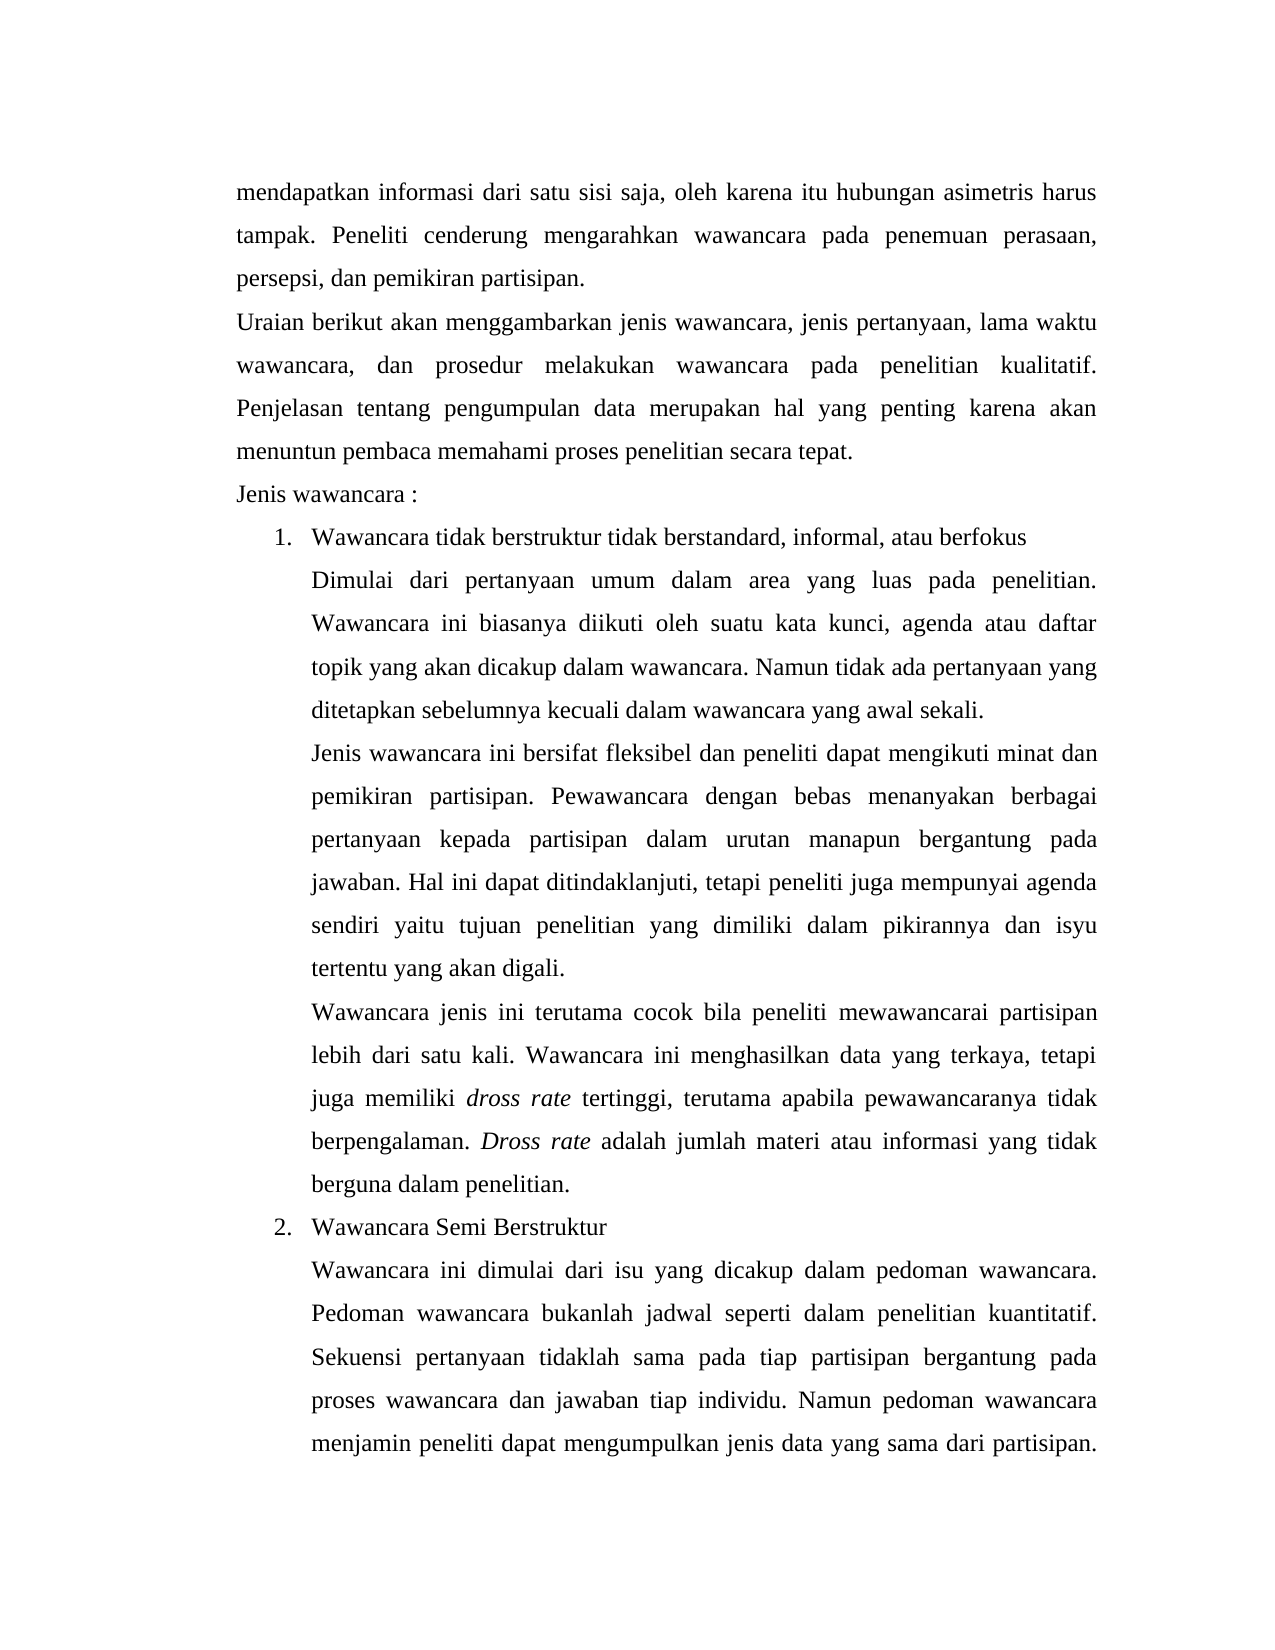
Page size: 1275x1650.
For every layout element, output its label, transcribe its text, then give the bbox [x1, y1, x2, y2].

list Jenis wawancara ini bersifat fleksibel dan peneliti dapat mengikuti minat dan pemikiran partisipan. Pewawancara dengan bebas menanyakan berbagai pertanyaan kepada partisipan dalam urutan manapun bergantung pada jawaban. Hal ini dapat ditindaklanjuti, tetapi peneliti juga mempunyai agenda sendiri yaitu tujuan penelitian yang dimiliki dalam pikirannya dan isyu tertentu yang akan digali. [311, 738, 1098, 982]
list Wawancara tidak berstruktur tidak berstandard, informal, atau berfokus [274, 522, 1098, 551]
text Jenis wawancara : [236, 479, 1098, 508]
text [236, 177, 1098, 292]
text Uraian berikut akan menggambarkan jenis wawancara, jenis pertanyaan, lama waktu wawancara, dan prosedur melakukan wawancara pada penelitian kualitatif. Penjelasan tentang pengumpulan data merupakan hal yang penting karena akan menuntun pembaca memahami proses penelitian secara tepat. [236, 307, 1098, 465]
list Wawancara jenis ini terutama cocok bila peneliti mewawancarai partisipan lebih dari satu kali. Wawancara ini menghasilkan data yang terkaya, tetapi juga memiliki dross rate tertinggi, terutama apabila pewawancaranya tidak berpengalaman. Dross rate adalah jumlah materi atau informasi yang tidak berguna dalam penelitian. [311, 997, 1098, 1198]
list Wawancara Semi Berstruktur [274, 1212, 1098, 1241]
list Dimulai dari pertanyaan umum dalam area yang luas pada penelitian. Wawancara ini biasanya diikuti oleh suatu kata kunci, agenda atau daftar topik yang akan dicakup dalam wawancara. Namun tidak ada pertanyaan yang ditetapkan sebelumnya kecuali dalam wawancara yang awal sekali. [311, 565, 1098, 723]
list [311, 1255, 1098, 1457]
